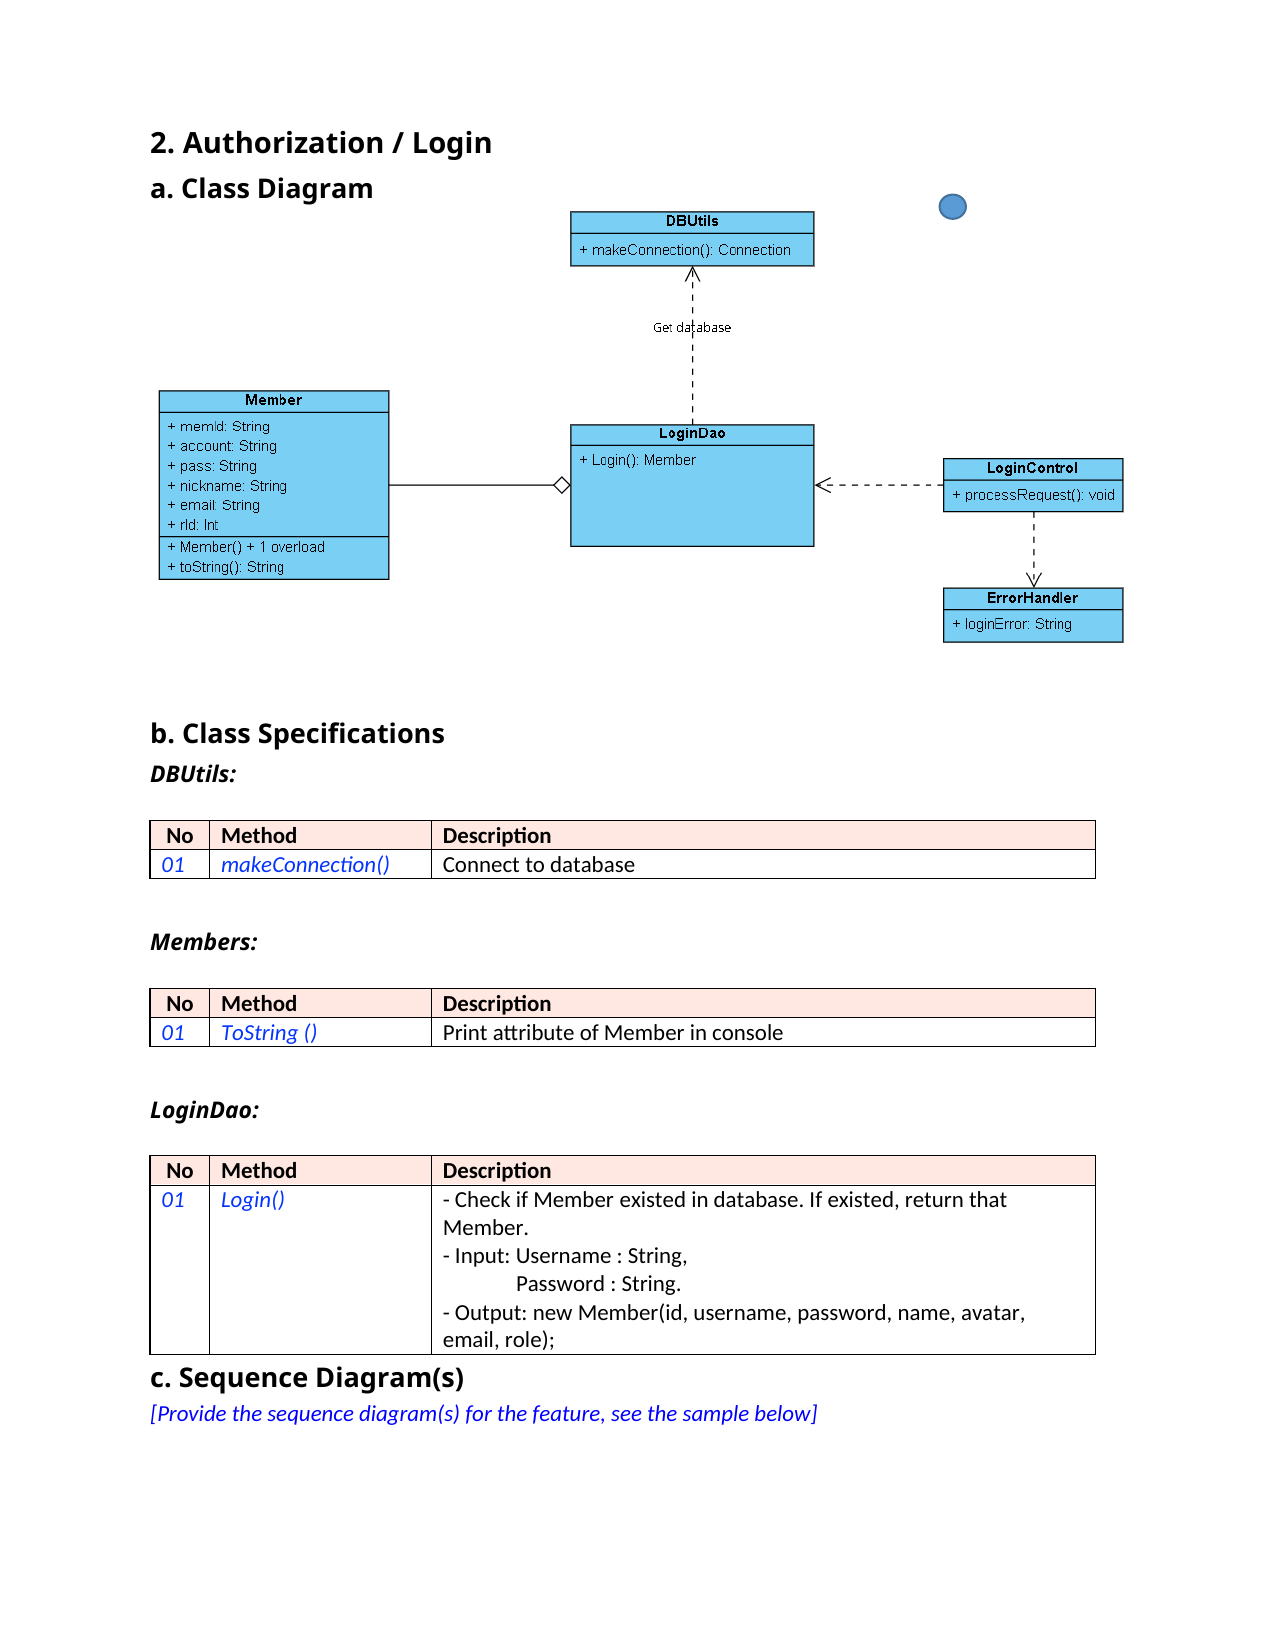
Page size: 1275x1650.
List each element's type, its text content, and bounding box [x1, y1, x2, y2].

table_header Description [432, 1156, 1095, 1184]
table_cell Print attribute of Member in console [432, 1018, 1095, 1046]
subtitle 2. Authorization / Login [150, 122, 1125, 162]
table_cell 01 [151, 1186, 209, 1354]
table_header Method [210, 1156, 431, 1184]
subtitle b. Class Specifications [150, 714, 1125, 751]
table_cell ToString () [210, 1018, 431, 1046]
table_cell - Check if Member existed in database. If existed, return that Member. - Input: Username : String, Password : String. - Output: new Member(id, username, password, name, avatar, email, role); [432, 1186, 1095, 1354]
subtitle Members: [150, 926, 1125, 957]
table_cell 01 [151, 850, 209, 878]
table_header No [151, 989, 209, 1017]
table_header Method [210, 821, 431, 849]
table_header Description [432, 989, 1095, 1017]
subtitle a. Class Diagram [150, 169, 1125, 206]
table_header No [151, 821, 209, 849]
table_cell Login() [210, 1186, 431, 1354]
table_cell makeConnection() [210, 850, 431, 878]
table_cell Connect to database [432, 850, 1095, 878]
table_header Method [210, 989, 431, 1017]
table_cell 01 [151, 1018, 209, 1046]
table_header Description [432, 821, 1095, 849]
subtitle c. Sequence Diagram(s) [150, 1359, 1125, 1396]
picture [150, 209, 1125, 649]
text [Provide the sequence diagram(s) for the feature, see the sample below] [150, 1399, 1125, 1427]
subtitle DBUtils: [150, 758, 1125, 789]
subtitle LoginDao: [150, 1094, 1125, 1125]
table_header No [151, 1156, 209, 1184]
